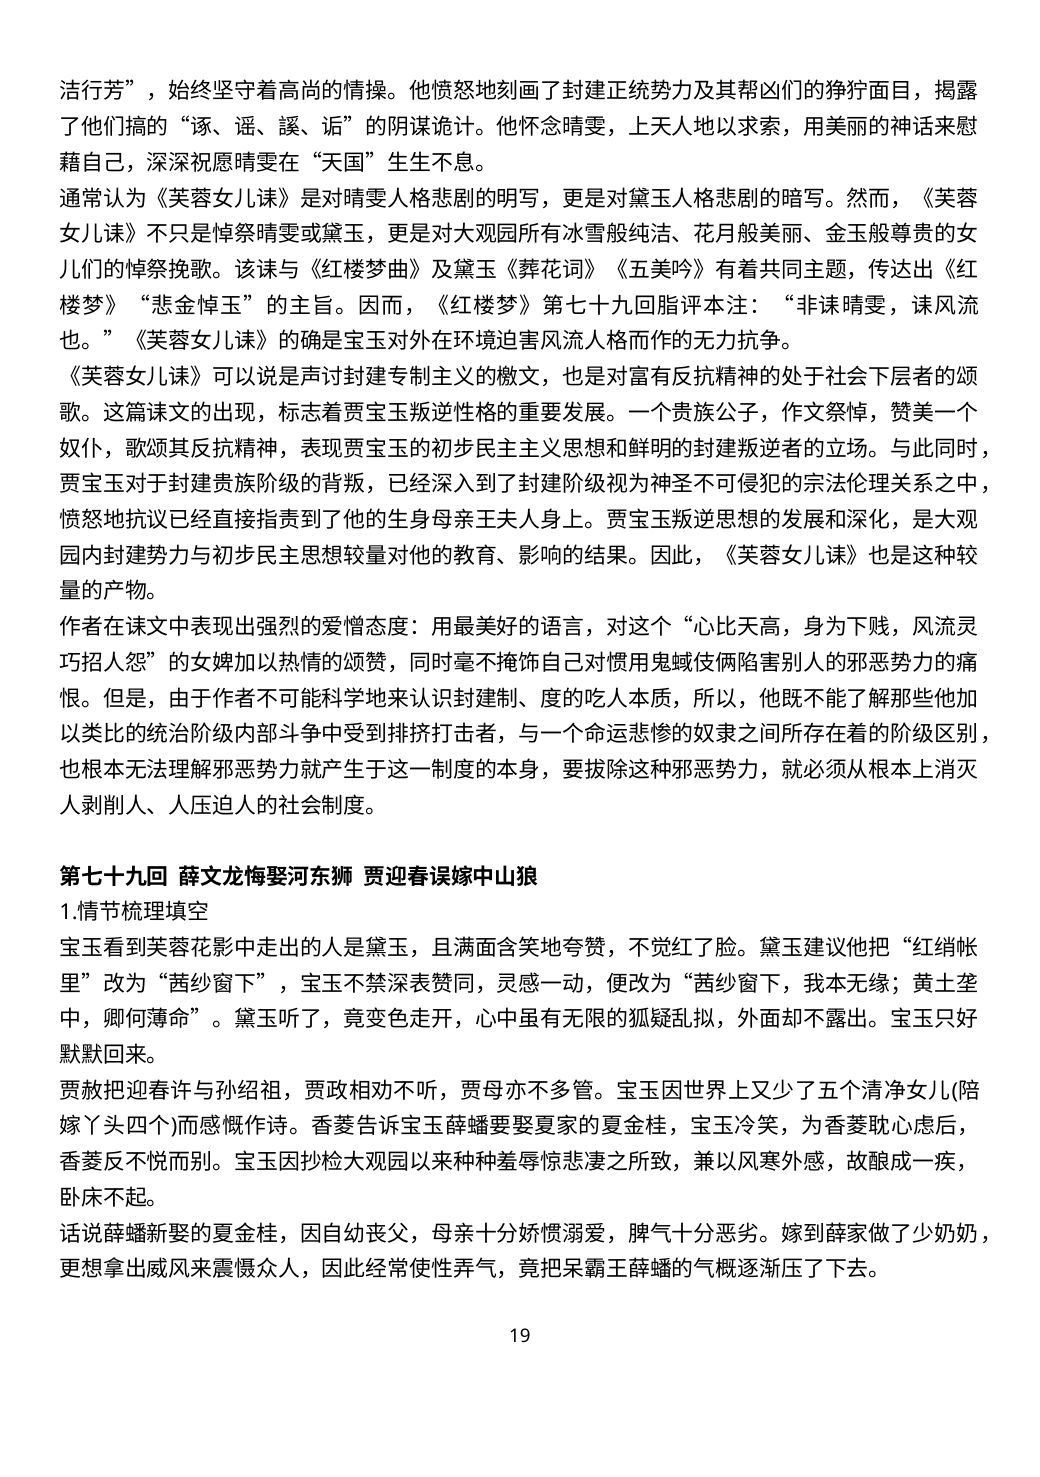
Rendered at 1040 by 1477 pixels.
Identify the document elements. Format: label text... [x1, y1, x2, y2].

text 1.情节梳理填空 [59, 894, 980, 926]
text 通常认为《芙蓉女儿诔》是对晴雯人格悲剧的明写，更是对黛玉人格悲剧的暗写。然而，《芙蓉女儿诔》不只是悼祭晴雯或黛玉，更是对大观园所有冰雪般纯洁、花月般美丽、金玉般尊贵的女儿们的悼祭挽歌。该诔与《红楼梦曲》及黛玉《葬花词》《五美吟》有着共同主题，传达出《红楼梦》“悲金悼玉”的主旨。因而，《红楼梦》第七十九回脂评本注：“非诔晴雯，诔风流也。”《芙蓉女儿诔》的确是宝玉对外在环境迫害风流人格而作的无力抗争。 [59, 180, 980, 356]
text 宝玉看到芙蓉花影中走出的人是黛玉，且满面含笑地夸赞，不觉红了脸。黛玉建议他把“红绡帐里”改为“茜纱窗下”，宝玉不禁深表赞同，灵感一动，便改为“茜纱窗下，我本无缘；黄土垄中，卿何薄命”。黛玉听了，竟变色走开，心中虽有无限的狐疑乱拟，外面却不露出。宝玉只好默默回来。 [59, 929, 980, 1069]
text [59, 73, 980, 177]
text 贾赦把迎春许与孙绍祖，贾政相劝不听，贾母亦不多管。宝玉因世界上又少了五个清净女儿(陪嫁丫头四个)而感慨作诗。香菱告诉宝玉薛蟠要娶夏家的夏金桂，宝玉冷笑，为香菱耽心虑后，香菱反不悦而别。宝玉因抄检大观园以来种种羞辱惊悲凄之所致，兼以风寒外感，故酿成一疾，卧床不起。 [59, 1072, 980, 1212]
text 《芙蓉女儿诔》可以说是声讨封建专制主义的檄文，也是对富有反抗精神的处于社会下层者的颂歌。这篇诔文的出现，标志着贾宝玉叛逆性格的重要发展。一个贵族公子，作文祭悼，赞美一个奴仆，歌颂其反抗精神，表现贾宝玉的初步民主主义思想和鲜明的封建叛逆者的立场。与此同时，贾宝玉对于封建贵族阶级的背叛，已经深入到了封建阶级视为神圣不可侵犯的宗法伦理关系之中，愤怒地抗议已经直接指责到了他的生身母亲王夫人身上。贾宝玉叛逆思想的发展和深化，是大观园内封建势力与初步民主思想较量对他的教育、影响的结果。因此，《芙蓉女儿诔》也是这种较量的产物。 [59, 359, 980, 606]
text 作者在诔文中表现出强烈的爱憎态度：用最美好的语言，对这个“心比天高，身为下贱，风流灵巧招人怨”的女婢加以热情的颂赞，同时毫不掩饰自己对惯用鬼蜮伎俩陷害别人的邪恶势力的痛恨。但是，由于作者不可能科学地来认识封建制、度的吃人本质，所以，他既不能了解那些他加以类比的统治阶级内部斗争中受到排挤打击者，与一个命运悲惨的奴隶之间所存在着的阶级区别，也根本无法理解邪恶势力就产生于这一制度的本身，要拔除这种邪恶势力，就必须从根本上消灭人剥削人、人压迫人的社会制度。 [59, 609, 980, 820]
text 话说薛蟠新娶的夏金桂，因自幼丧父，母亲十分娇惯溺爱，脾气十分恶劣。嫁到薛家做了少奶奶，更想拿出威风来震慑众人，因此经常使性弄气，竟把呆霸王薛蟠的气概逐渐压了下去。 [59, 1215, 980, 1283]
text 第七十九回 薛文龙悔娶河东狮 贾迎春误嫁中山狼 [59, 858, 980, 891]
